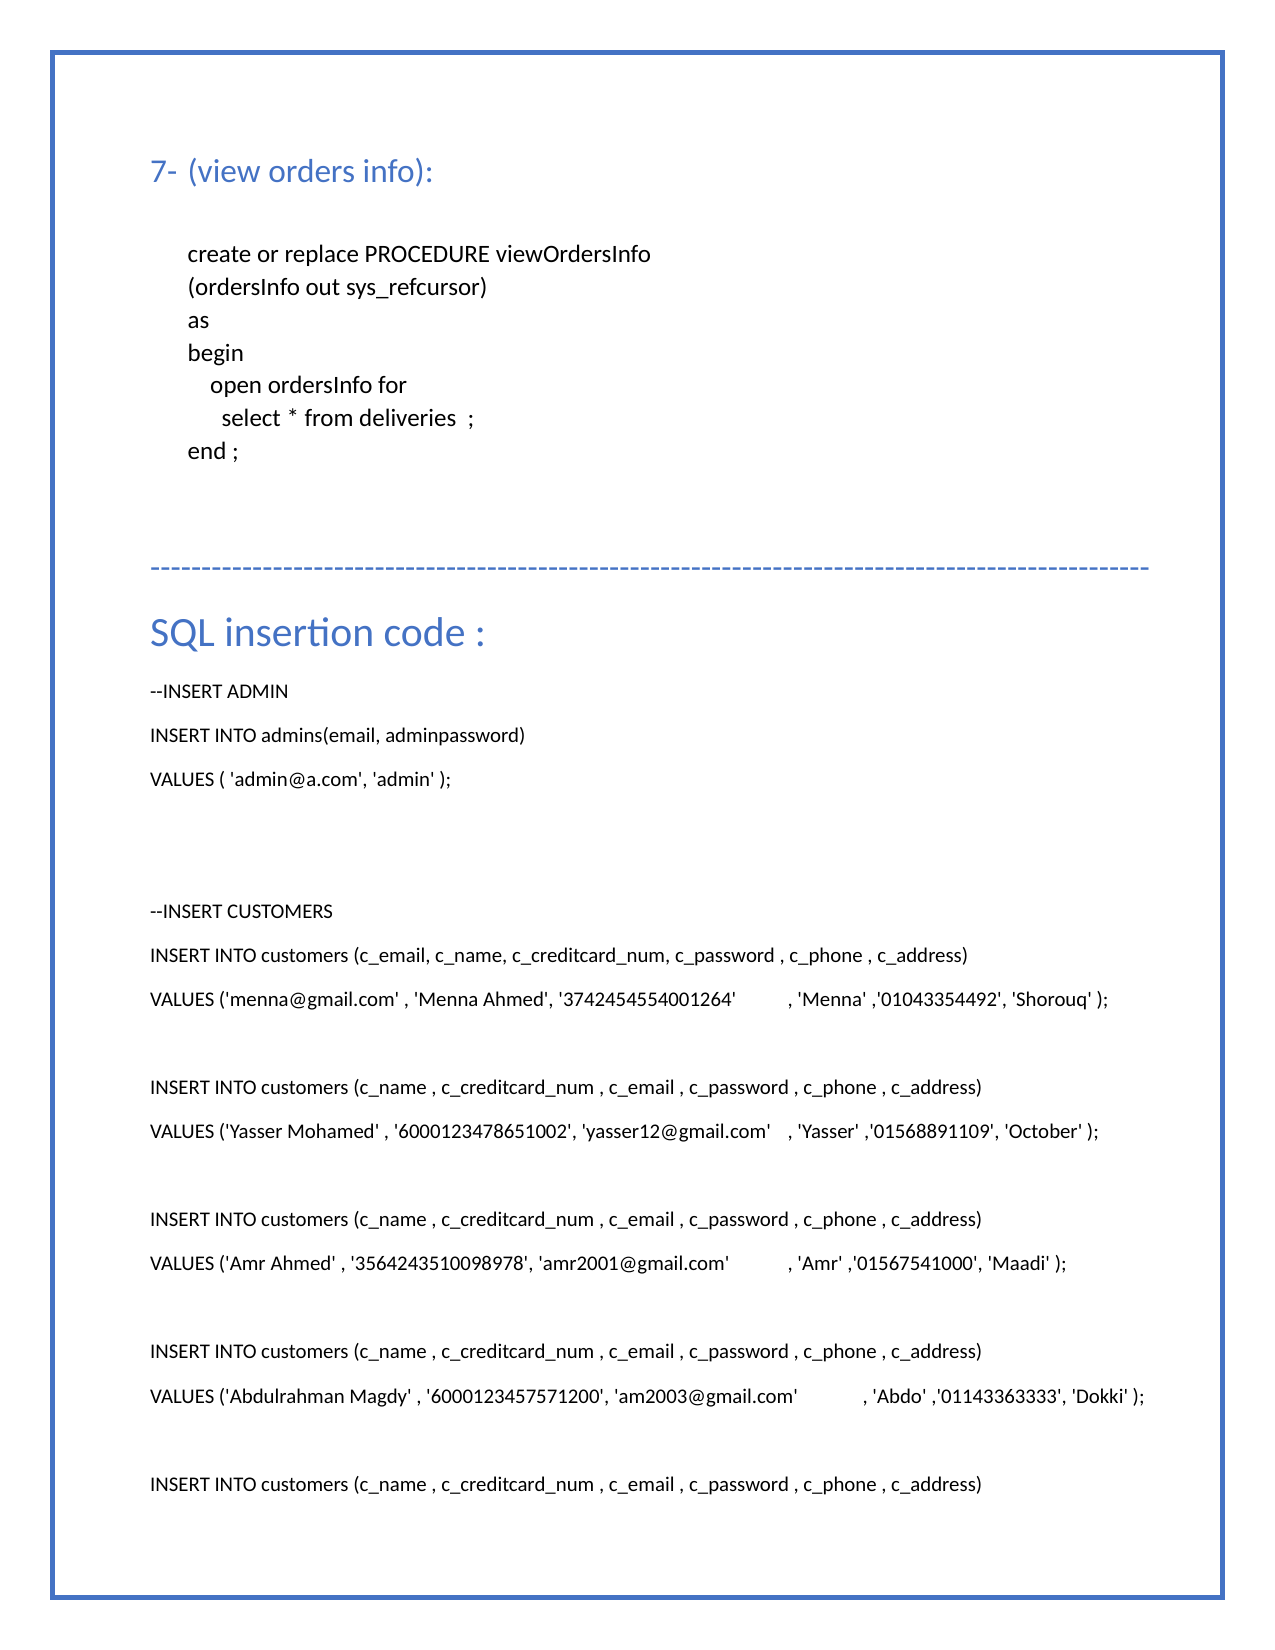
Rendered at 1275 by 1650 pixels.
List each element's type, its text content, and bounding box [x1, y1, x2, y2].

text --INSERT ADMIN [150, 678, 1162, 703]
text INSERT INTO admins(email, adminpassword) [150, 722, 1162, 747]
text SQL insertion code : [150, 606, 1162, 657]
list select * from deliveries ; [187, 402, 1162, 433]
list begin [187, 337, 1162, 367]
list (ordersInfo out sys_refcursor) [187, 271, 1162, 301]
text VALUES ('menna@gmail.com' , 'Menna Ahmed', '3742454554001264' , 'Menna' ,'01043354492', 'Shorouq' ); [150, 986, 1162, 1012]
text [150, 1471, 1162, 1496]
list create or replace PROCEDURE viewOrdersInfo [187, 238, 1162, 268]
list as [187, 304, 1162, 334]
text INSERT INTO customers (c_email, c_name, c_creditcard_num, c_password , c_phone , c_address) [150, 942, 1162, 968]
text --INSERT CUSTOMERS [150, 898, 1162, 923]
text VALUES ('Amr Ahmed' , '3564243510098978', 'amr2001@gmail.com' , 'Amr' ,'01567541000', 'Maadi' ); [150, 1251, 1162, 1276]
text INSERT INTO customers (c_name , c_creditcard_num , c_email , c_password , c_phone , c_address) [150, 1074, 1162, 1100]
text INSERT INTO customers (c_name , c_creditcard_num , c_email , c_password , c_phone , c_address) [150, 1207, 1162, 1232]
text -------------------------------------------------------------------------------------------------- [150, 546, 1162, 586]
text VALUES ( 'admin@a.com', 'admin' ); [150, 766, 1162, 791]
text VALUES ('Yasser Mohamed' , '6000123478651002', 'yasser12@gmail.com' , 'Yasser' ,'01568891109', 'October' ); [150, 1118, 1162, 1144]
list (view orders info): [150, 150, 1162, 191]
text VALUES ('Abdulrahman Magdy' , '6000123457571200', 'am2003@gmail.com' , 'Abdo' ,'01143363333', 'Dokki' ); [150, 1383, 1162, 1408]
text INSERT INTO customers (c_name , c_creditcard_num , c_email , c_password , c_phone , c_address) [150, 1339, 1162, 1364]
list end ; [187, 435, 1162, 466]
list open ordersInfo for [187, 369, 1162, 400]
